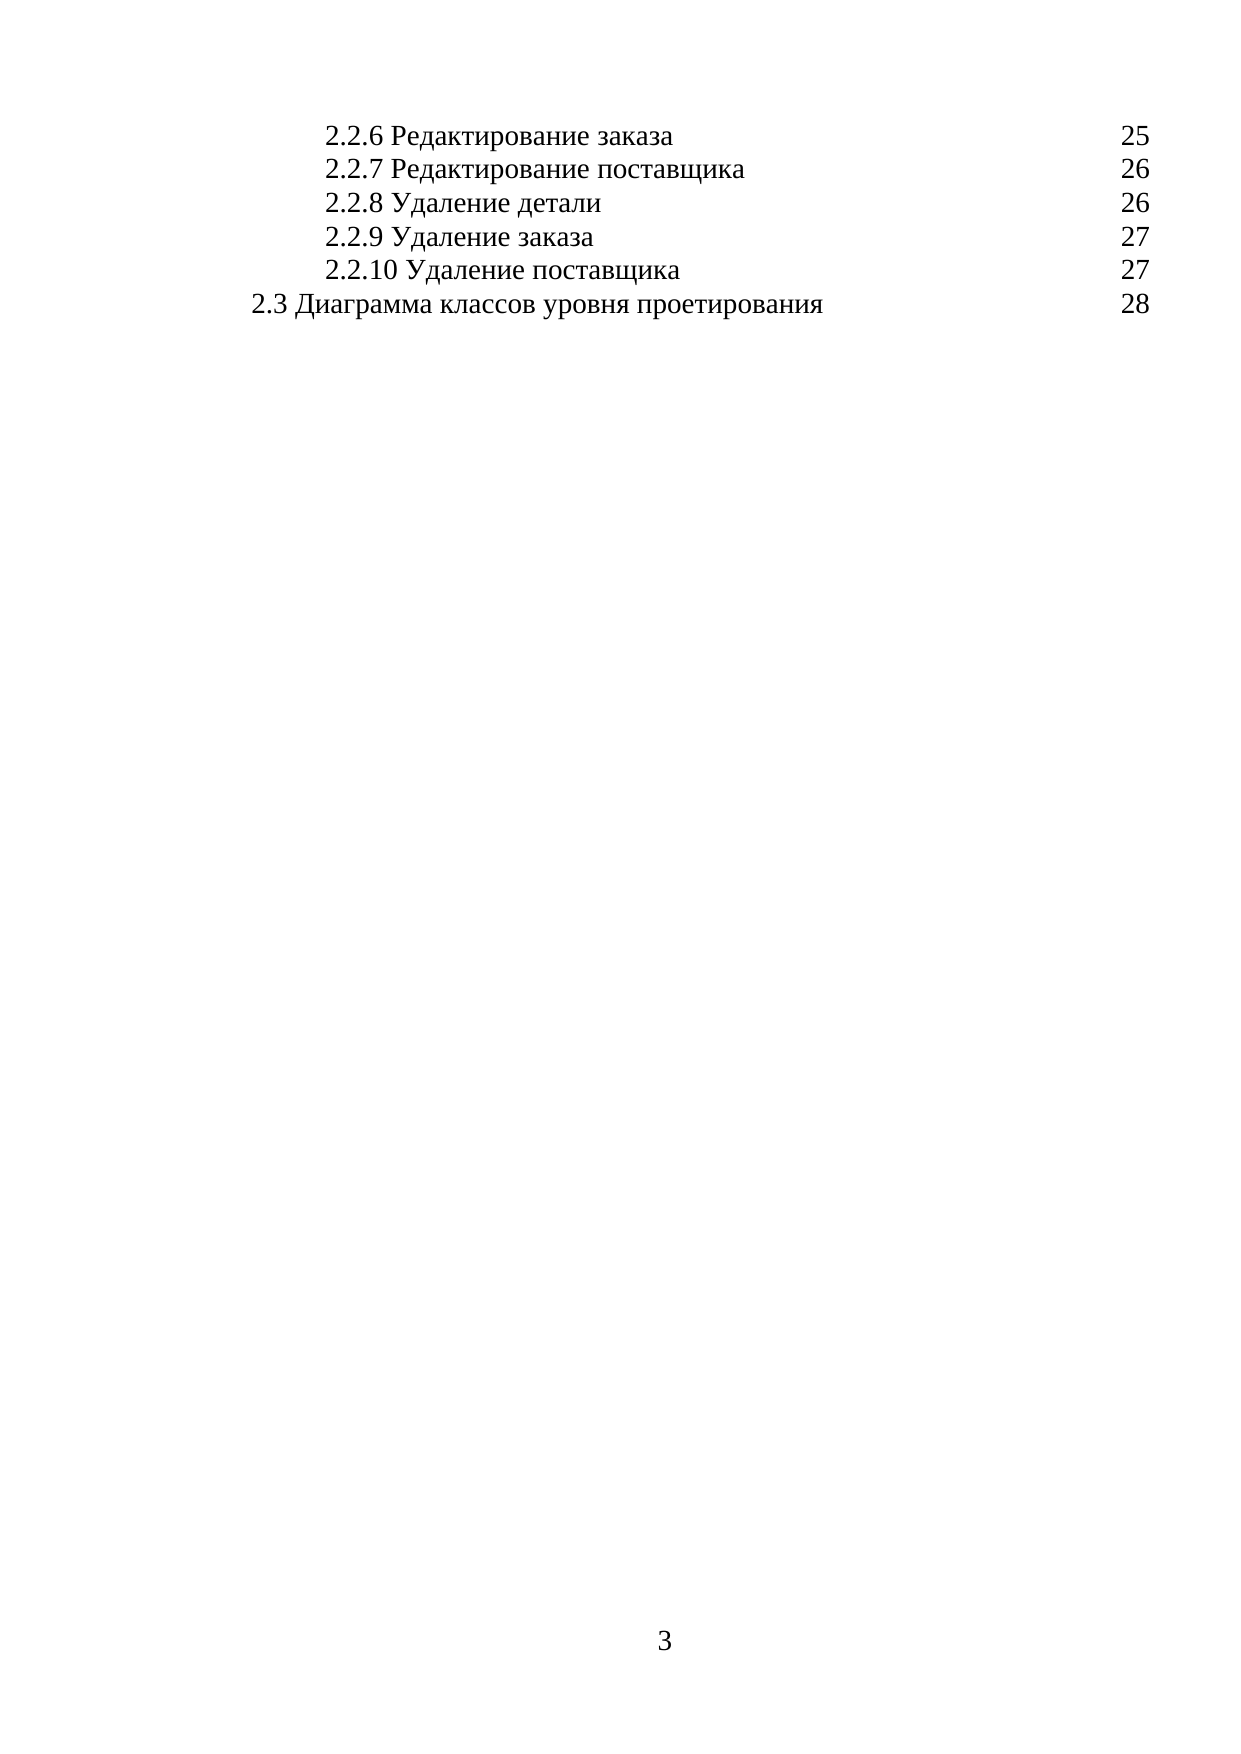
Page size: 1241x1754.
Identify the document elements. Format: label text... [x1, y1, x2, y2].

text 2.3 Диаграмма классов уровня проетирования 28 [177, 286, 1152, 319]
text 2.2.8 Удаление детали 26 [251, 185, 1152, 219]
text 2.2.6 Редактирование заказа 25 [251, 118, 1152, 152]
text 2.2.10 Удаление поставщика 27 [251, 252, 1152, 286]
text 2.2.9 Удаление заказа 27 [251, 219, 1152, 252]
text 2.2.7 Редактирование поставщика 26 [251, 152, 1152, 185]
